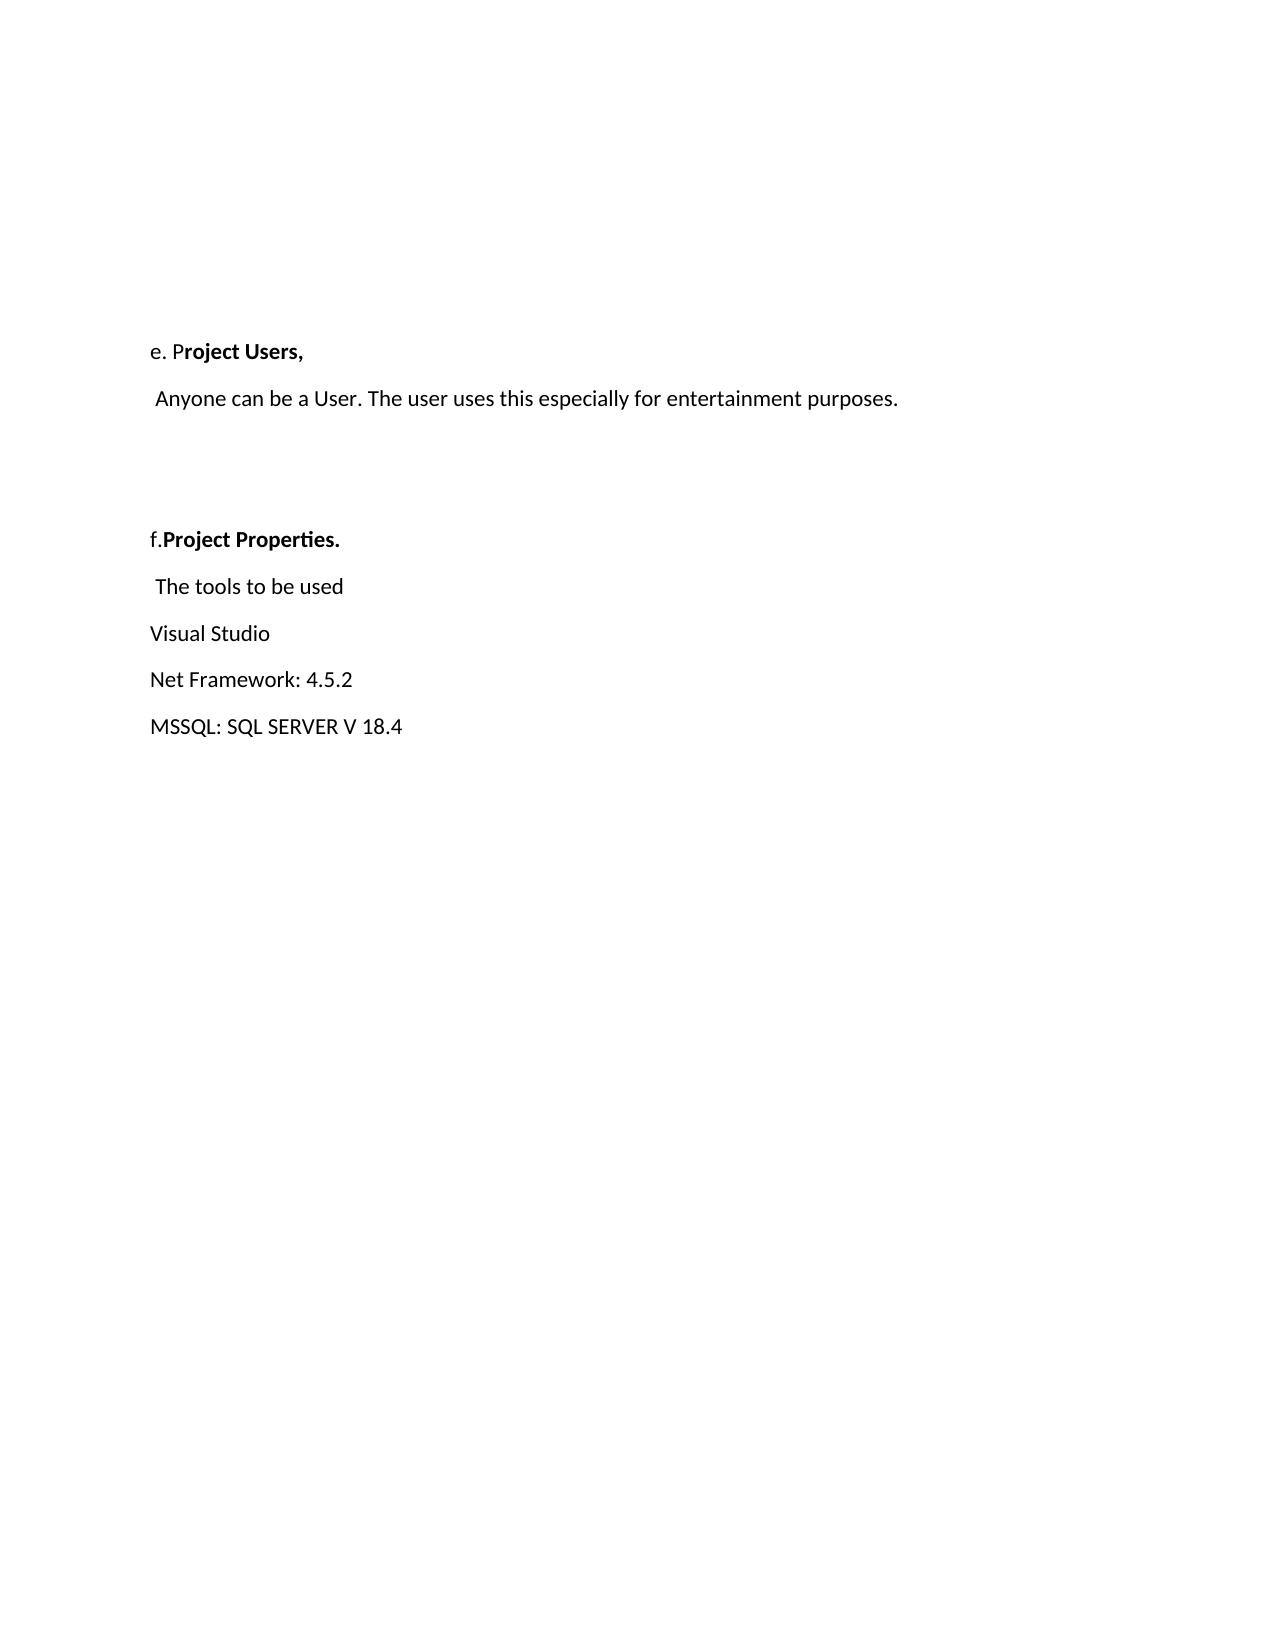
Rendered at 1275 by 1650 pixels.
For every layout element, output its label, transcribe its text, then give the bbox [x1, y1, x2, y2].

text MSSQL: SQL SERVER V 18.4 [150, 712, 1125, 741]
text Anyone can be a User. The user uses this especially for entertainment purposes. [150, 384, 1125, 412]
text e. Project Users, [150, 337, 1125, 366]
text Visual Studio [150, 619, 1125, 647]
text Net Framework: 4.5.2 [150, 666, 1125, 694]
text f.Project Properties. [150, 525, 1125, 553]
text The tools to be used [150, 572, 1125, 600]
